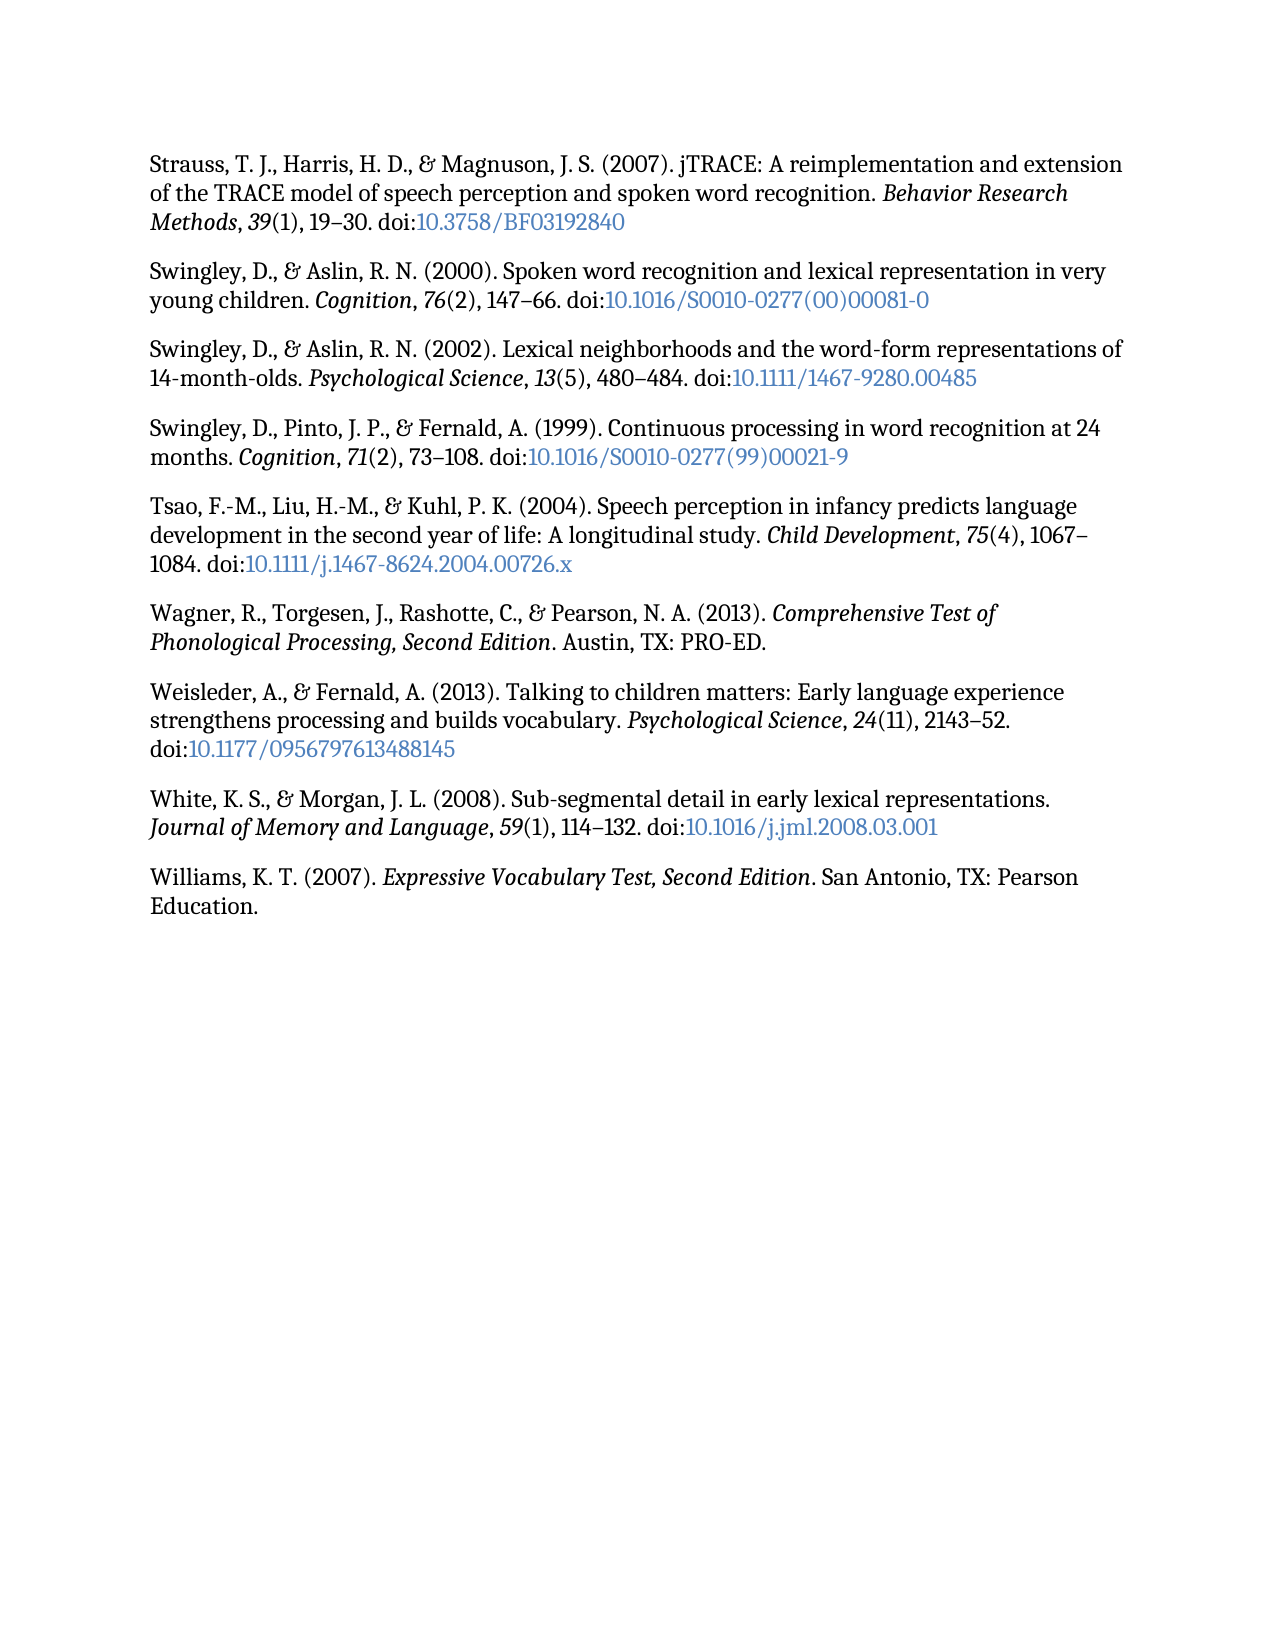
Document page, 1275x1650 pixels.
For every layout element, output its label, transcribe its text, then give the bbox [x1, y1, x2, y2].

text Wagner, R., Torgesen, J., Rashotte, C., & Pearson, N. A. (2013). Comprehensive Test of Phonological Processing, Second Edition. Austin, TX: PRO-ED. [150, 599, 1125, 657]
text Williams, K. T. (2007). Expressive Vocabulary Test, Second Edition. San Antonio, TX: Pearson Education. [150, 863, 1125, 920]
text Swingley, D., & Aslin, R. N. (2000). Spoken word recognition and lexical representation in very young children. Cognition, 76(2), 147–66. doi:10.1016/S0010-0277(00)00081-0 [150, 257, 1125, 314]
text Swingley, D., & Aslin, R. N. (2002). Lexical neighborhoods and the word-form representations of 14-month-olds. Psychological Science, 13(5), 480–484. doi:10.1111/1467-9280.00485 [150, 335, 1125, 393]
text Weisleder, A., & Fernald, A. (2013). Talking to children matters: Early language experience strengthens processing and builds vocabulary. Psychological Science, 24(11), 2143–52. doi:10.1177/0956797613488145 [150, 677, 1125, 764]
text White, K. S., & Morgan, J. L. (2008). Sub-segmental detail in early lexical representations. Journal of Memory and Language, 59(1), 114–132. doi:10.1016/j.jml.2008.03.001 [150, 784, 1125, 842]
text Strauss, T. J., Harris, H. D., & Magnuson, J. S. (2007). jTRACE: A reimplementation and extension of the TRACE model of speech perception and spoken word recognition. Behavior Research Methods, 39(1), 19–30. doi:10.3758/BF03192840 [150, 150, 1125, 236]
text Tsao, F.-M., Liu, H.-M., & Kuhl, P. K. (2004). Speech perception in infancy predicts language development in the second year of life: A longitudinal study. Child Development, 75(4), 1067–1084. doi:10.1111/j.1467-8624.2004.00726.x [150, 492, 1125, 578]
text Swingley, D., Pinto, J. P., & Fernald, A. (1999). Continuous processing in word recognition at 24 months. Cognition, 71(2), 73–108. doi:10.1016/S0010-0277(99)00021-9 [150, 414, 1125, 471]
